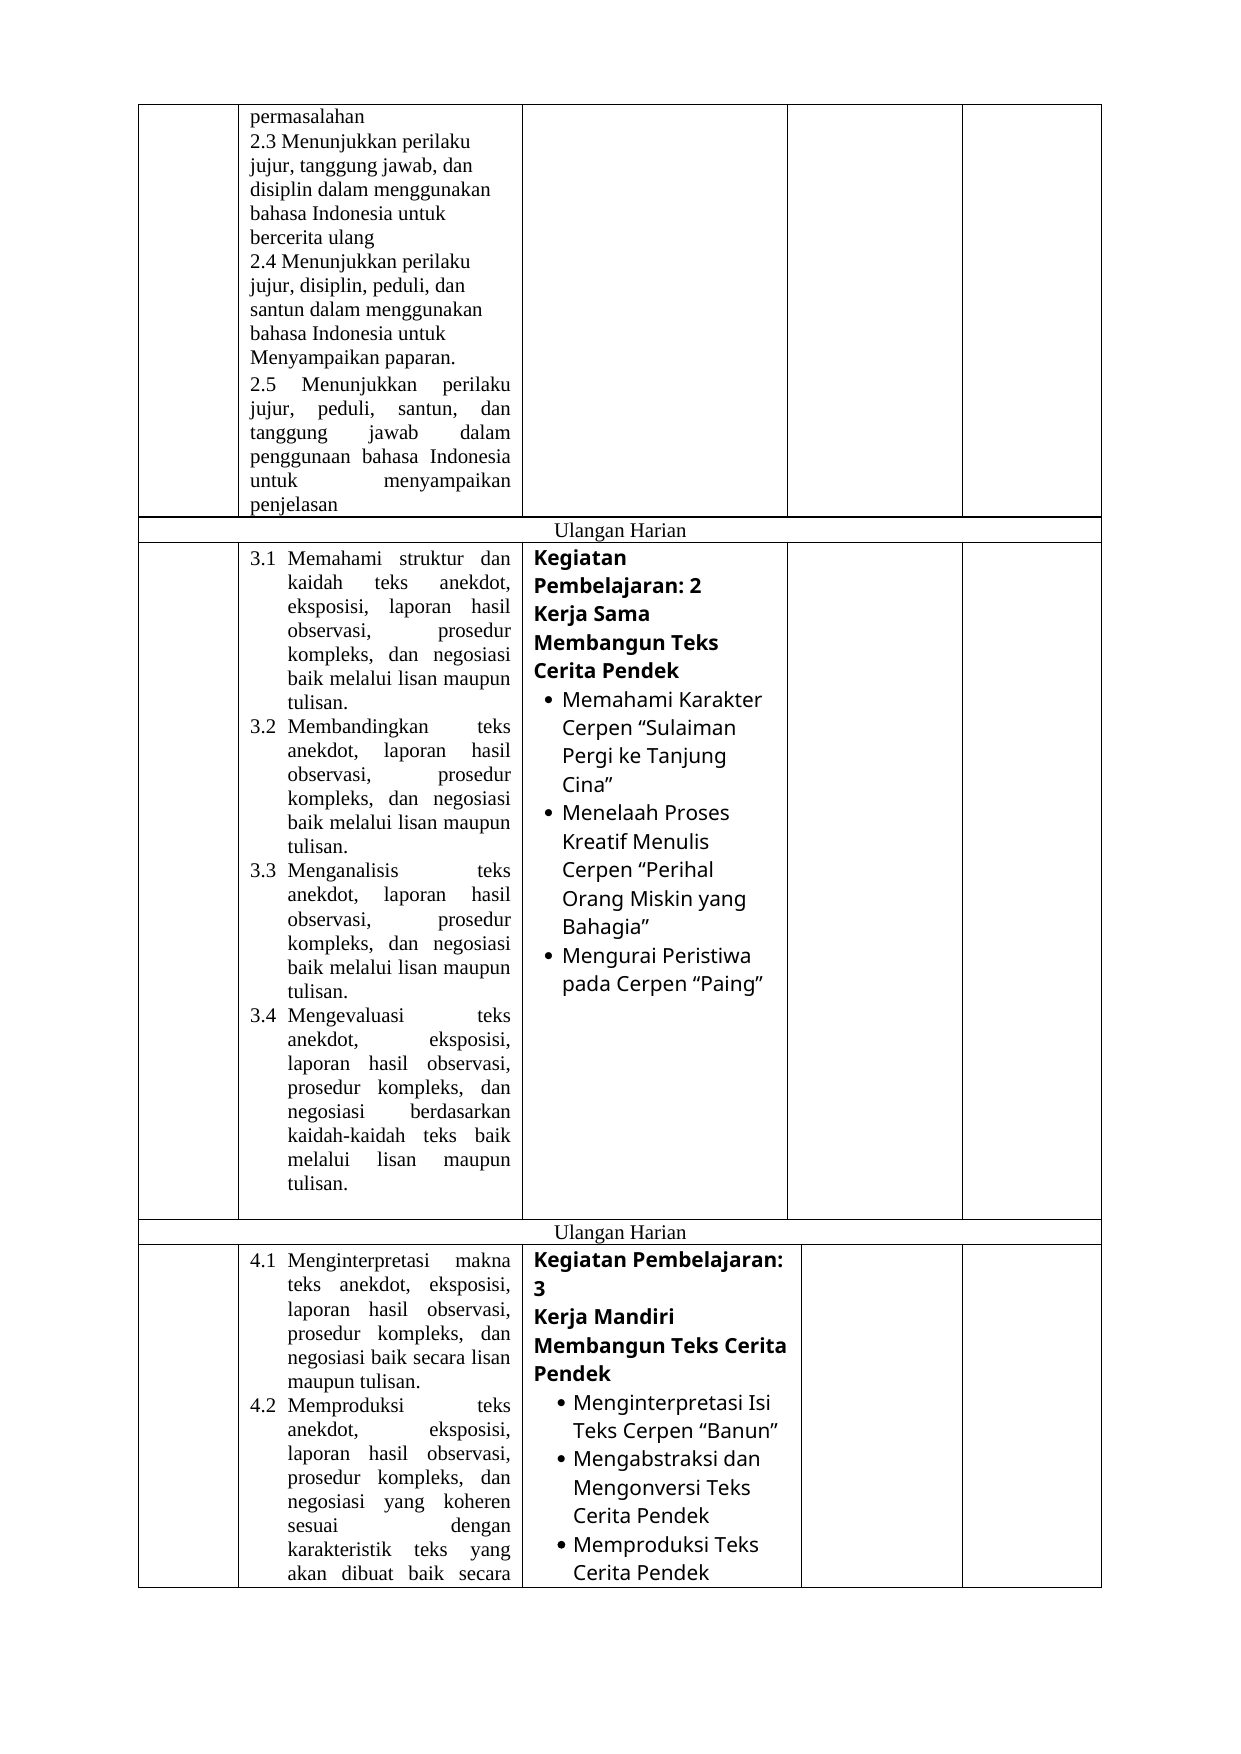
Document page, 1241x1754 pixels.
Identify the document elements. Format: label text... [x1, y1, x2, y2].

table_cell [523, 1245, 801, 1587]
table_cell [963, 105, 1101, 516]
table_cell 1 [139, 105, 238, 516]
table_cell [963, 1245, 1101, 1587]
table_cell [788, 543, 962, 1219]
table_cell [802, 1245, 962, 1587]
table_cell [523, 105, 787, 516]
table_cell [788, 105, 962, 516]
table_cell Kegiatan Pembelajaran: 2 Kerja Sama Membangun Teks Cerita Pendek Memahami Karakter Cerpen “Sulaiman Pergi ke Tanjung Cina” Menelaah Proses Kreatif Menulis Cerpen “Perihal Orang Miskin yang Bahagia” Mengurai Peristiwa pada Cerpen “Paing” [523, 543, 787, 1219]
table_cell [239, 105, 522, 516]
table_cell Ulangan Harian [139, 518, 1101, 542]
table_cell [239, 1245, 522, 1587]
table_cell [963, 543, 1101, 1219]
table_cell [139, 1245, 238, 1587]
table_cell [139, 543, 238, 1219]
table_cell Ulangan Harian [139, 1220, 1101, 1244]
table_cell Memahami struktur dan kaidah teks anekdot, eksposisi, laporan hasil observasi, prosedur kompleks, dan negosiasi baik melalui lisan maupun tulisan. Membandingkan teks anekdot, laporan hasil observasi, prosedur kompleks, dan negosiasi baik melalui lisan maupun tulisan. Menganalisis teks anekdot, laporan hasil observasi, prosedur kompleks, dan negosiasi baik melalui lisan maupun tulisan. Mengevaluasi teks anekdot, eksposisi, laporan hasil observasi, prosedur kompleks, dan negosiasi berdasarkan kaidah-kaidah teks baik melalui lisan maupun tulisan. [239, 543, 522, 1219]
